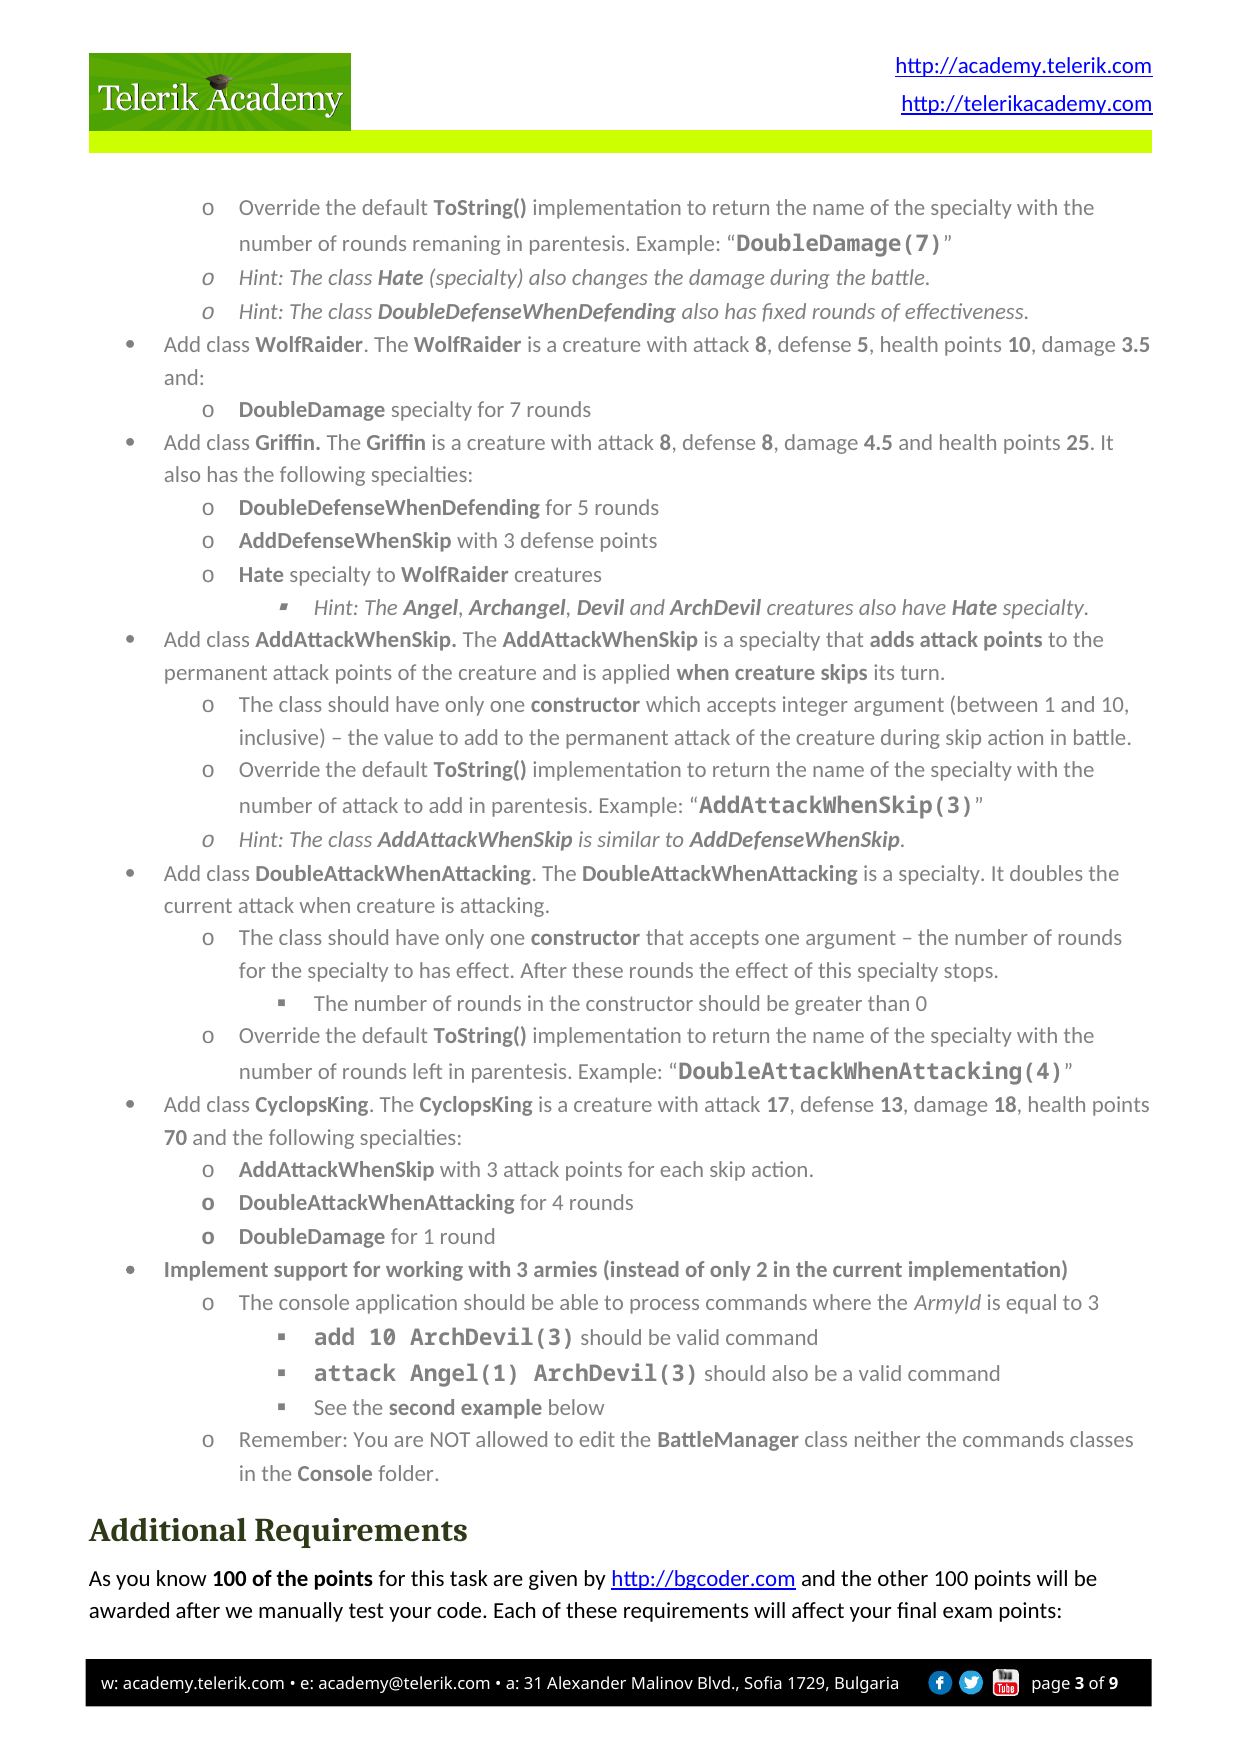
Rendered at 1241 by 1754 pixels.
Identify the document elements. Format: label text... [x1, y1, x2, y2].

list DoubleDamage for 1 round [201, 1222, 1152, 1251]
text As you know 100 of the points for this task are given by http://bgcoder.com and the other 100 points will be awarded after we manually test your code. Each of these requirements will affect your final exam points: [89, 1564, 1152, 1624]
list Add class WolfRaider. The WolfRaider is a creature with attack 8, defense 5, health points 10, damage 3.5 and: [126, 330, 1152, 391]
list AddDefenseWhenSkip with 3 defense points [201, 526, 1152, 555]
list Remember: You are NOT allowed to edit the BattleManager class neither the commands classes in the Console folder. [201, 1425, 1152, 1487]
list Hint: The Angel, Archangel, Devil and ArchDevil creatures also have Hate specialty. [276, 593, 1152, 621]
list DoubleDamage specialty for 7 rounds [201, 395, 1152, 424]
list AddAttackWhenSkip with 3 attack points for each skip action. [201, 1155, 1152, 1184]
list Override the default ToString() implementation to return the name of the specialty with the number of rounds left in parentesis. Example: “DoubleAttackWhenAttacking(4)” [201, 1021, 1152, 1086]
list Implement support for working with 3 armies (instead of only 2 in the current implementation) [126, 1256, 1152, 1284]
list Add class AddAttackWhenSkip. The AddAttackWhenSkip is a specialty that adds attack points to the permanent attack points of the creature and is applied when creature skips its turn. [126, 626, 1152, 686]
list The console application should be able to process commands where the ArmyId is equal to 3 [201, 1288, 1152, 1317]
list Add class DoubleAttackWhenAttacking. The DoubleAttackWhenAttacking is a specialty. It doubles the current attack when creature is attacking. [126, 859, 1152, 919]
list Override the default ToString() implementation to return the name of the specialty with the number of attack to add in parentesis. Example: “AddAttackWhenSkip(3)” [201, 755, 1152, 821]
list The class should have only one constructor that accepts one argument – the number of rounds for the specialty to has effect. After these rounds the effect of this specialty stops. [201, 923, 1152, 984]
list Add class Griffin. The Griffin is a creature with attack 8, defense 8, damage 4.5 and health points 25. It also has the following specialties: [126, 428, 1152, 488]
list DoubleAttackWhenAttacking for 4 rounds [201, 1188, 1152, 1218]
list Hint: The class AddAttackWhenSkip is similar to AddDefenseWhenSkip. [201, 825, 1152, 854]
list Override the default ToString() implementation to return the name of the specialty with the number of rounds remaning in parentesis. Example: “DoubleDamage(7)” [201, 193, 1152, 259]
list Hint: The class DoubleDefenseWhenDefending also has fixed rounds of effectiveness. [201, 297, 1152, 326]
list Hint: The class Hate (specialty) also changes the damage during the battle. [201, 263, 1152, 292]
list add 10 ArchDevil(3) should be valid command [276, 1321, 1152, 1353]
list Add class CyclopsKing. The CyclopsKing is a creature with attack 17, defense 13, damage 18, health points 70 and the following specialties: [126, 1091, 1152, 1151]
list Hate specialty to WolfRaider creatures [201, 560, 1152, 589]
subtitle Additional Requirements [89, 1512, 1152, 1550]
list attack Angel(1) ArchDevil(3) should also be a valid command [276, 1357, 1152, 1388]
picture [89, 53, 351, 131]
list The class should have only one constructor which accepts integer argument (between 1 and 10, inclusive) – the value to add to the permanent attack of the creature during skip action in battle. [201, 690, 1152, 751]
list The number of rounds in the constructor should be greater than 0 [276, 989, 1152, 1017]
list See the second example below [276, 1393, 1152, 1421]
list DoubleDefenseWhenDefending for 5 rounds [201, 493, 1152, 522]
